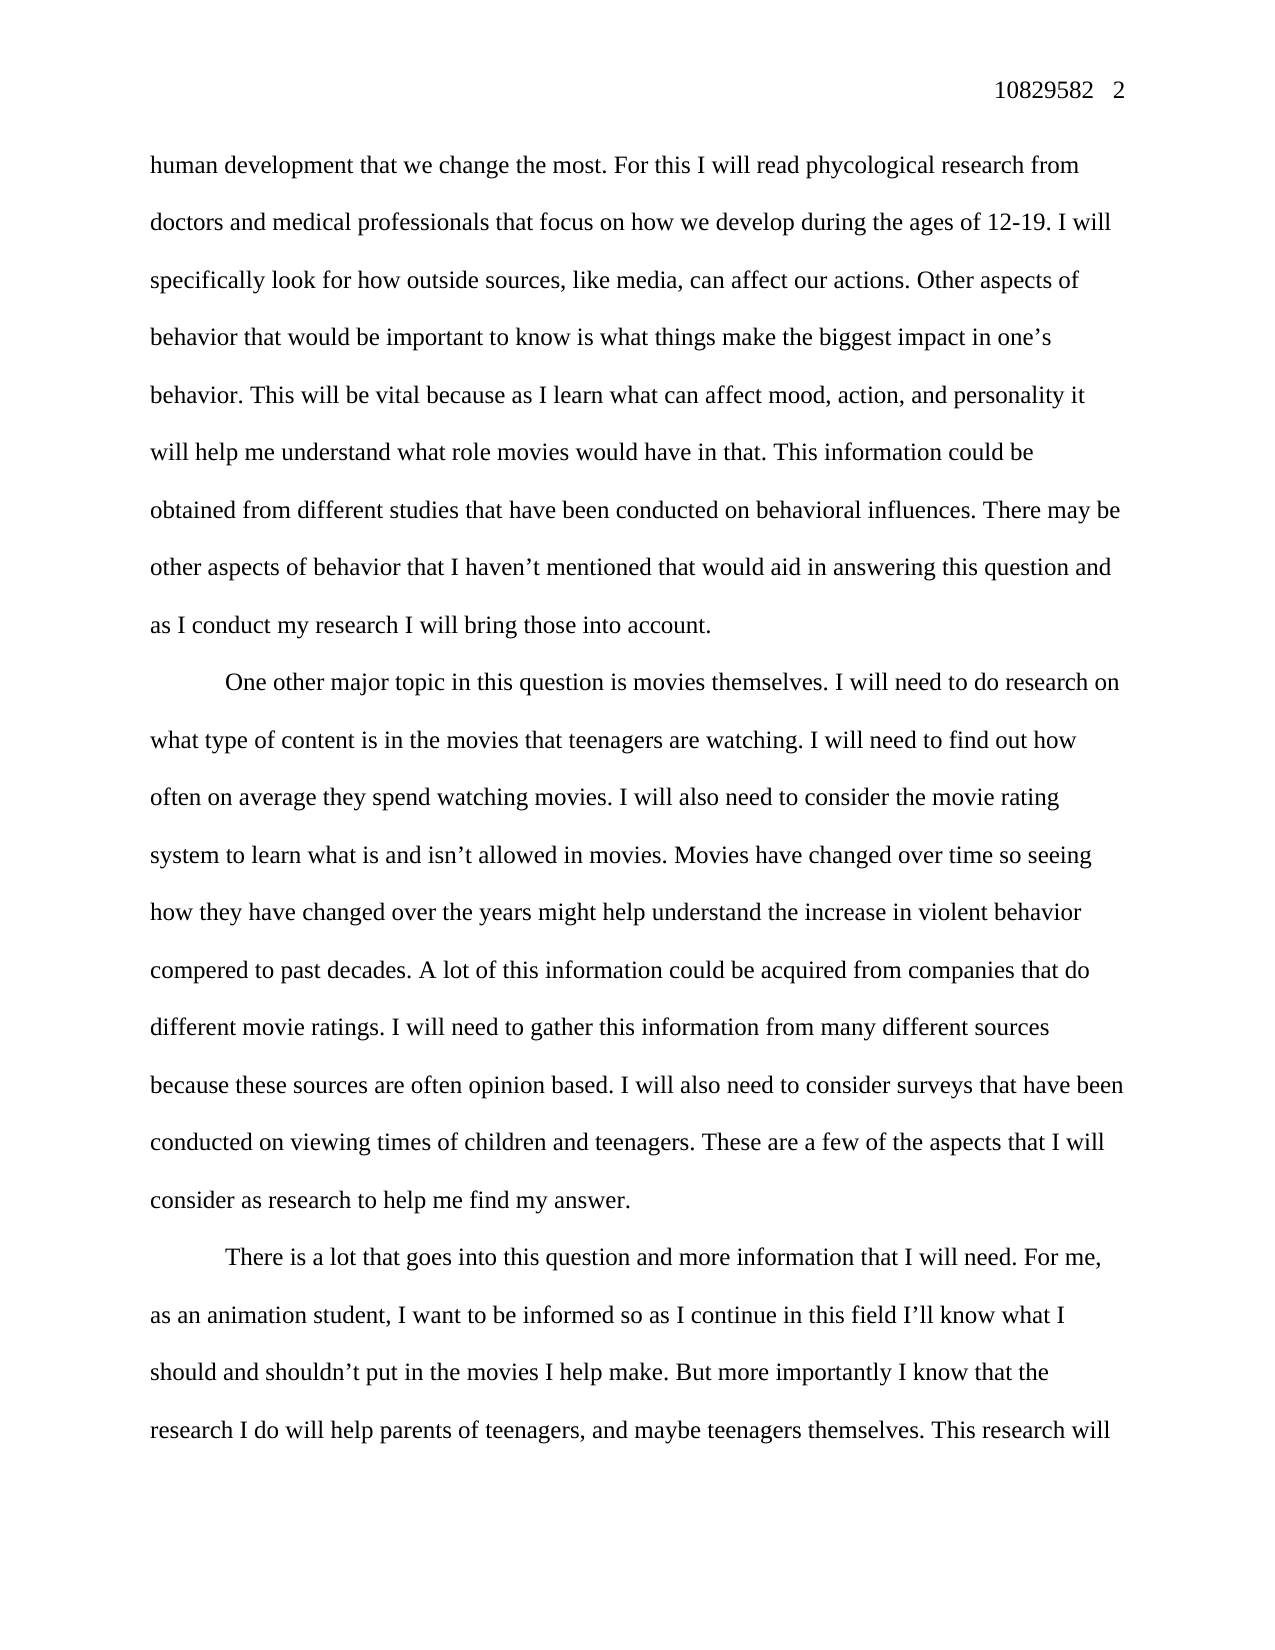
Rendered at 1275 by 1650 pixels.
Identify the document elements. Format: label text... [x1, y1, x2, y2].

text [150, 1242, 1125, 1444]
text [150, 150, 1125, 639]
text One other major topic in this question is movies themselves. I will need to do research on what type of content is in the movies that teenagers are watching. I will need to find out how often on average they spend watching movies. I will also need to consider the movie rating system to learn what is and isn’t allowed in movies. Movies have changed over time so seeing how they have changed over the years might help understand the increase in violent behavior compered to past decades. A lot of this information could be acquired from companies that do different movie ratings. I will need to gather this information from many different sources because these sources are often opinion based. I will also need to consider surveys that have been conducted on viewing times of children and teenagers. These are a few of the aspects that I will consider as research to help me find my answer. [150, 667, 1125, 1214]
